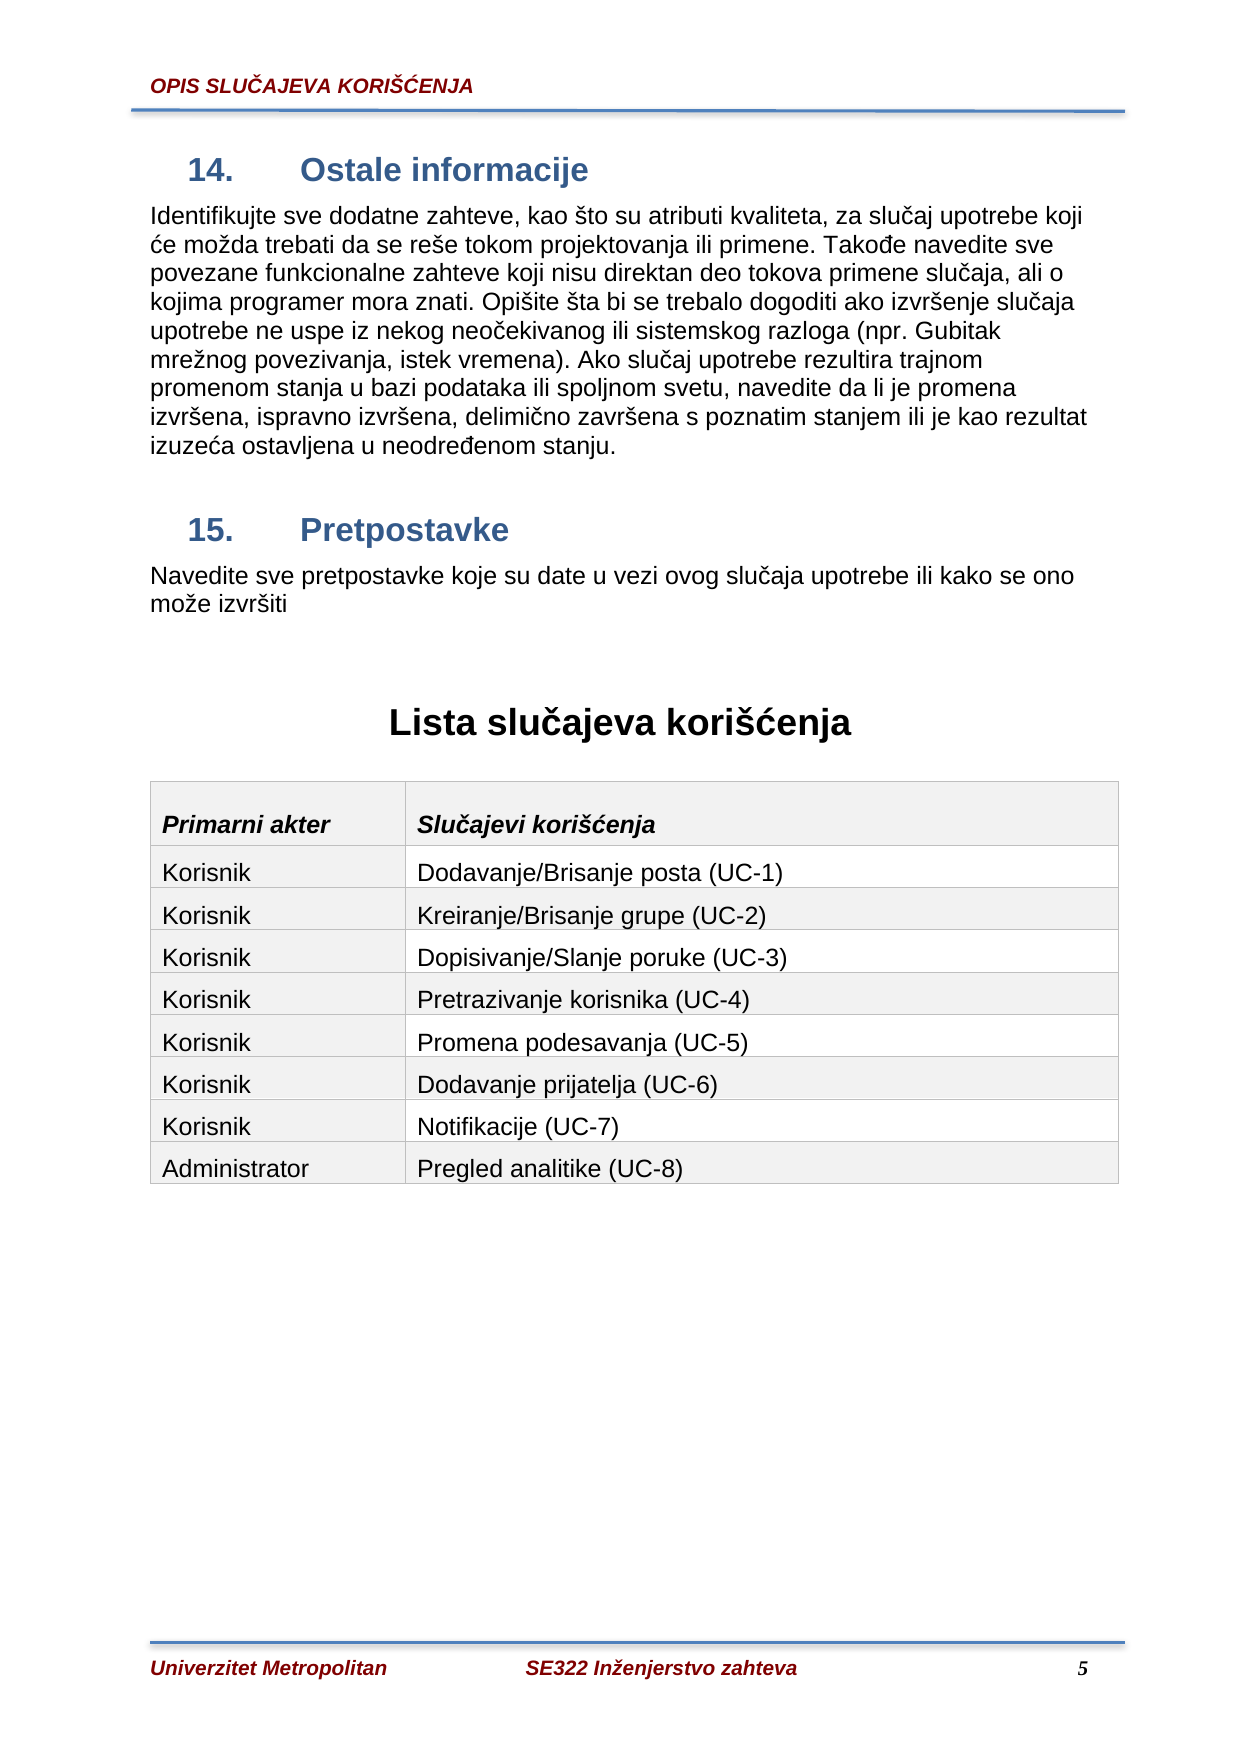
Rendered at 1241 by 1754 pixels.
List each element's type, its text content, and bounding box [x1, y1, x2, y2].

table_cell Korisnik [151, 930, 405, 972]
table_header Primarni akter [151, 782, 405, 845]
table_cell Notifikacije (UC-7) [406, 1100, 1118, 1141]
table_cell Korisnik [151, 973, 405, 1014]
text Identifikujte sve dodatne zahteve, kao što su atributi kvaliteta, za slučaj upotrebe koji će možda trebati da se reše tokom projektovanja ili primene. Takođe navedite sve povezane funkcionalne zahteve koji nisu direktan deo tokova primene slučaja, ali o kojima programer mora znati. Opišite šta bi se trebalo dogoditi ako izvršenje slučaja upotrebe ne uspe iz nekog neočekivanog ili sistemskog razloga (npr. Gubitak mrežnog povezivanja, istek vremena). Ako slučaj upotrebe rezultira trajnom promenom stanja u bazi podataka ili spoljnom svetu, navedite da li je promena izvršena, ispravno izvršena, delimično završena s poznatim stanjem ili je kao rezultat izuzeća ostavljena u neodređenom stanju. [150, 201, 1090, 460]
table_cell Pretrazivanje korisnika (UC-4) [406, 973, 1118, 1014]
table_cell Korisnik [151, 846, 405, 887]
table_cell Dodavanje prijatelja (UC-6) [406, 1057, 1118, 1098]
subtitle Ostale informacije [187, 150, 1090, 188]
table_cell Kreiranje/Brisanje grupe (UC-2) [406, 888, 1118, 929]
title Lista slučajeva korišćenja [150, 701, 1090, 744]
table_cell Korisnik [151, 1100, 405, 1141]
table_cell Korisnik [151, 888, 405, 929]
text Navedite sve pretpostavke koje su date u vezi ovog slučaja upotrebe ili kako se ono može izvršiti [150, 561, 1090, 618]
table_cell Dopisivanje/Slanje poruke (UC-3) [406, 930, 1118, 972]
subtitle Pretpostavke [187, 510, 1090, 548]
table_cell Korisnik [151, 1057, 405, 1098]
table_cell Promena podesavanja (UC-5) [406, 1015, 1118, 1056]
table_cell Korisnik [151, 1015, 405, 1056]
table_header Slučajevi korišćenja [406, 782, 1118, 845]
table_cell Pregled analitike (UC-8) [406, 1142, 1118, 1183]
table_cell Dodavanje/Brisanje posta (UC-1) [406, 846, 1118, 887]
table_cell Administrator [151, 1142, 405, 1183]
